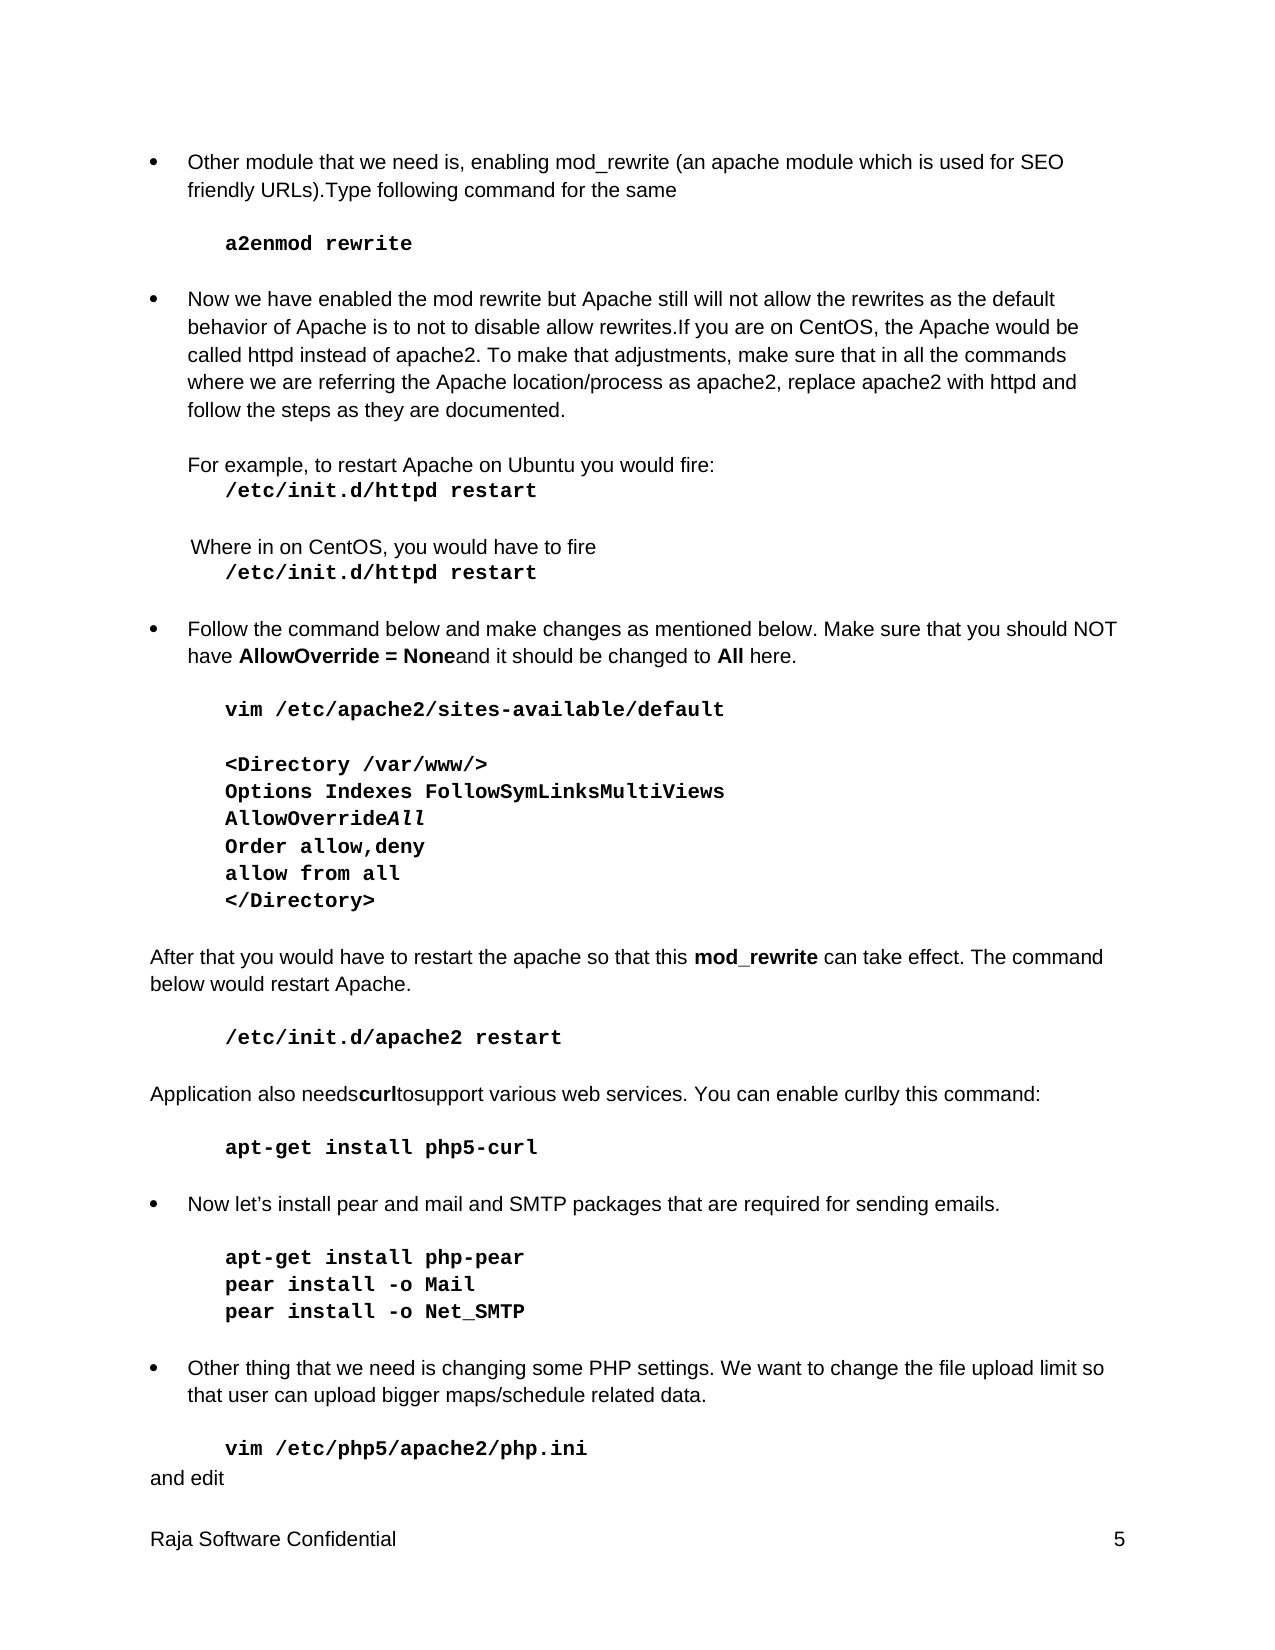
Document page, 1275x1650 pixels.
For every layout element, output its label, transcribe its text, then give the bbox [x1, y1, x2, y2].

text <Directory /var/www/> [225, 754, 1125, 778]
text allow from all [225, 863, 1125, 886]
list Now we have enabled the mod rewrite but Apache still will not allow the rewrites as the default behavior of Apache is to not to disable allow rewrites.If you are on CentOS, the Apache would be called httpd instead of apache2. To make that adjustments, make sure that in all the commands where we are referring the Apache location/process as apache2, replace apache2 with httpd and follow the steps as they are documented. [150, 287, 1125, 421]
list Now let’s install pear and mail and SMTP packages that are required for sending emails. [150, 1192, 1125, 1216]
list Other thing that we need is changing some PHP settings. We want to change the file upload limit so that user can upload bigger maps/schedule related data. [150, 1356, 1125, 1407]
list For example, to restart Apache on Ubuntu you would fire: [187, 452, 1125, 476]
text apt-get install php5-curl [150, 1137, 1125, 1161]
text /etc/init.d/apache2 restart [150, 1027, 1125, 1051]
list Follow the command below and make changes as mentioned below. Make sure that you should NOT have AllowOverride = Noneand it should be changed to All here. [150, 617, 1125, 668]
text Application also needscurltosupport various web services. You can enable curlby this command: [150, 1082, 1125, 1106]
list Other module that we need is, enabling mod_rewrite (an apache module which is used for SEO friendly URLs).Type following command for the same [150, 150, 1125, 202]
text pear install -o Net_SMTP [150, 1301, 1125, 1325]
text AllowOverrideAll [225, 808, 1125, 832]
text </Directory> [225, 890, 1125, 914]
text apt-get install php-pear [150, 1247, 1125, 1270]
text Where in on CentOS, you would have to fire [150, 534, 1125, 558]
text vim /etc/php5/apache2/php.ini [150, 1438, 1125, 1462]
text /etc/init.d/httpd restart [150, 480, 1125, 503]
text a2enmod rewrite [150, 233, 1125, 256]
text vim /etc/apache2/sites-available/default [225, 699, 1125, 723]
text Order allow,deny [225, 836, 1125, 859]
text /etc/init.d/httpd restart [150, 562, 1125, 586]
text and edit [150, 1466, 1125, 1489]
text After that you would have to restart the apache so that this mod_rewrite can take effect. The command below would restart Apache. [150, 945, 1125, 996]
text Options Indexes FollowSymLinksMultiViews [225, 781, 1125, 805]
text pear install -o Mail [225, 1274, 1125, 1297]
